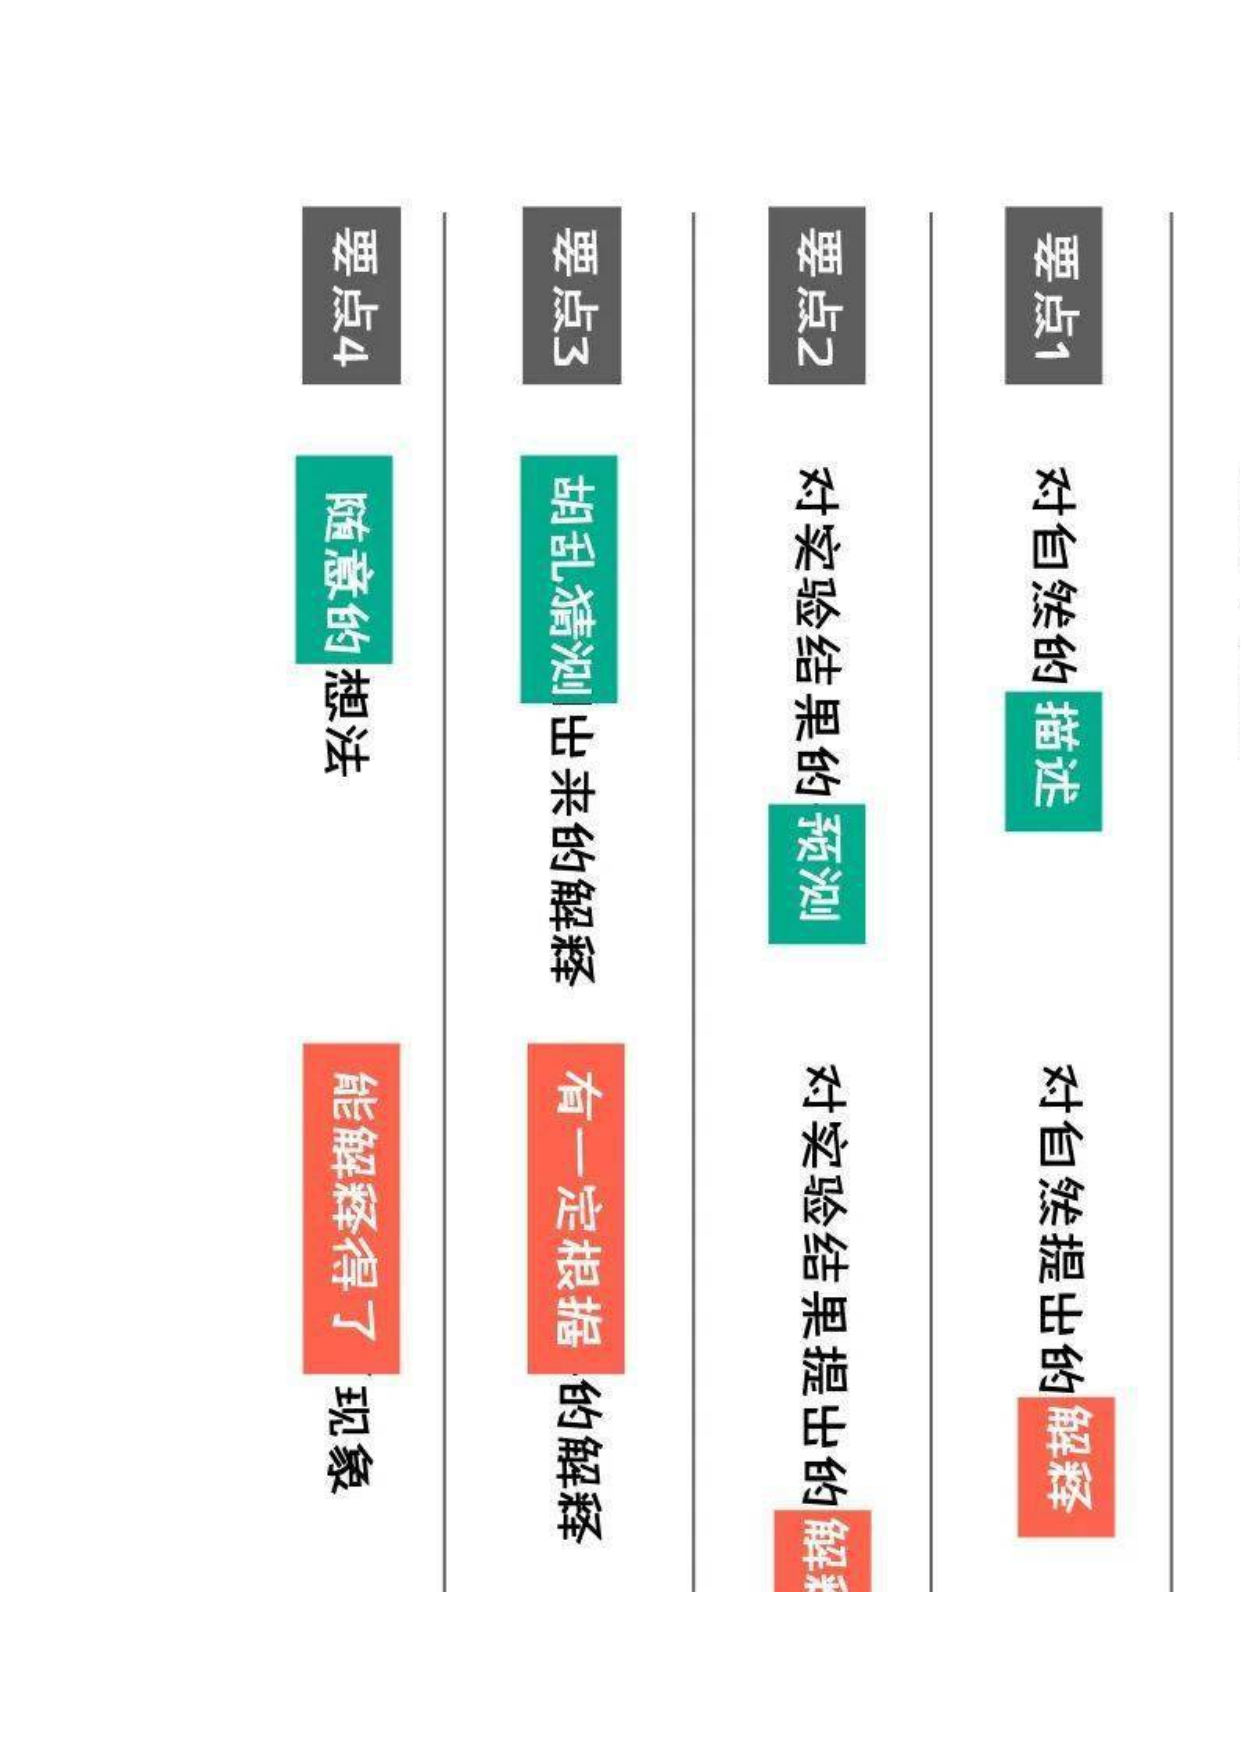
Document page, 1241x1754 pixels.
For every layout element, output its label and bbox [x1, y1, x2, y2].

picture [187, 162, 1241, 1592]
